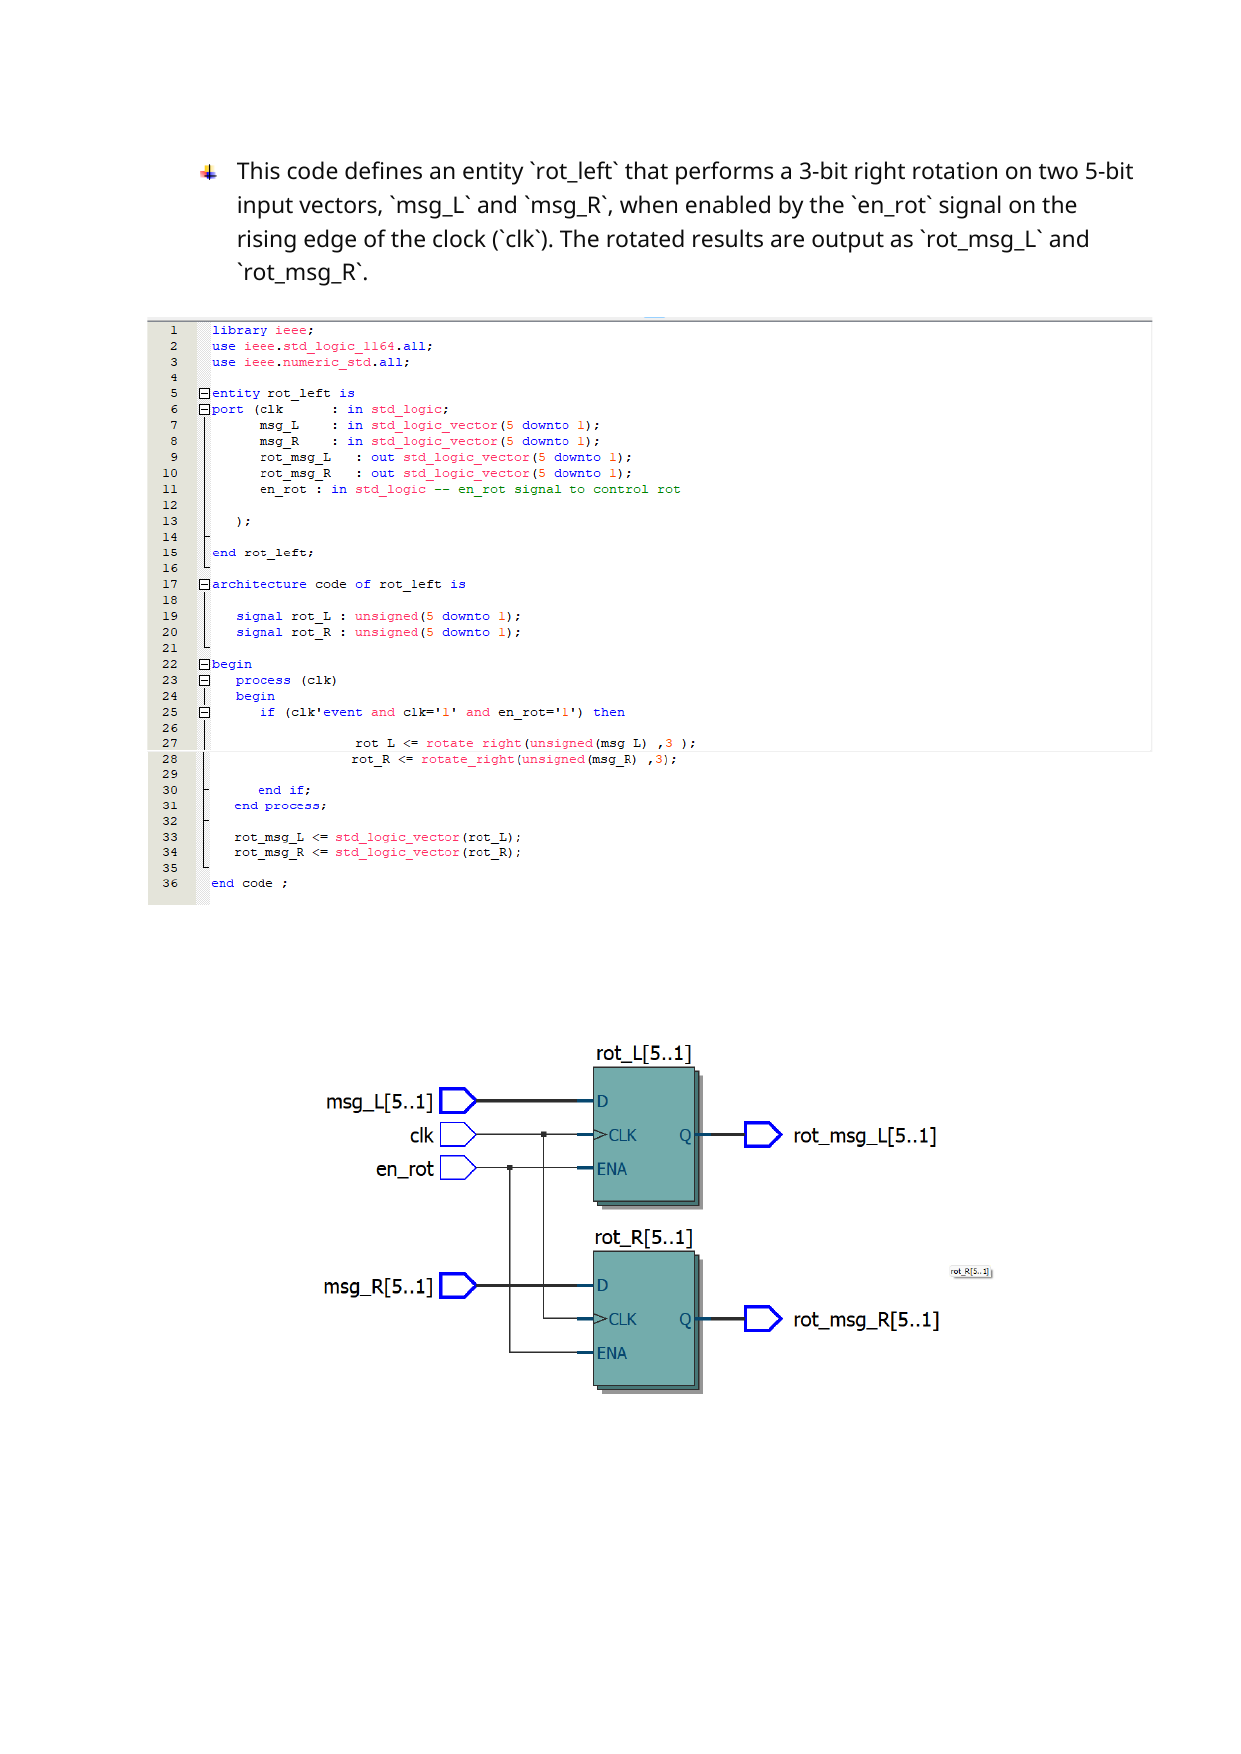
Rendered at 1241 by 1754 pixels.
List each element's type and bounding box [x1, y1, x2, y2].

picture [147, 317, 1153, 909]
picture [200, 163, 217, 180]
picture [272, 1021, 1026, 1410]
